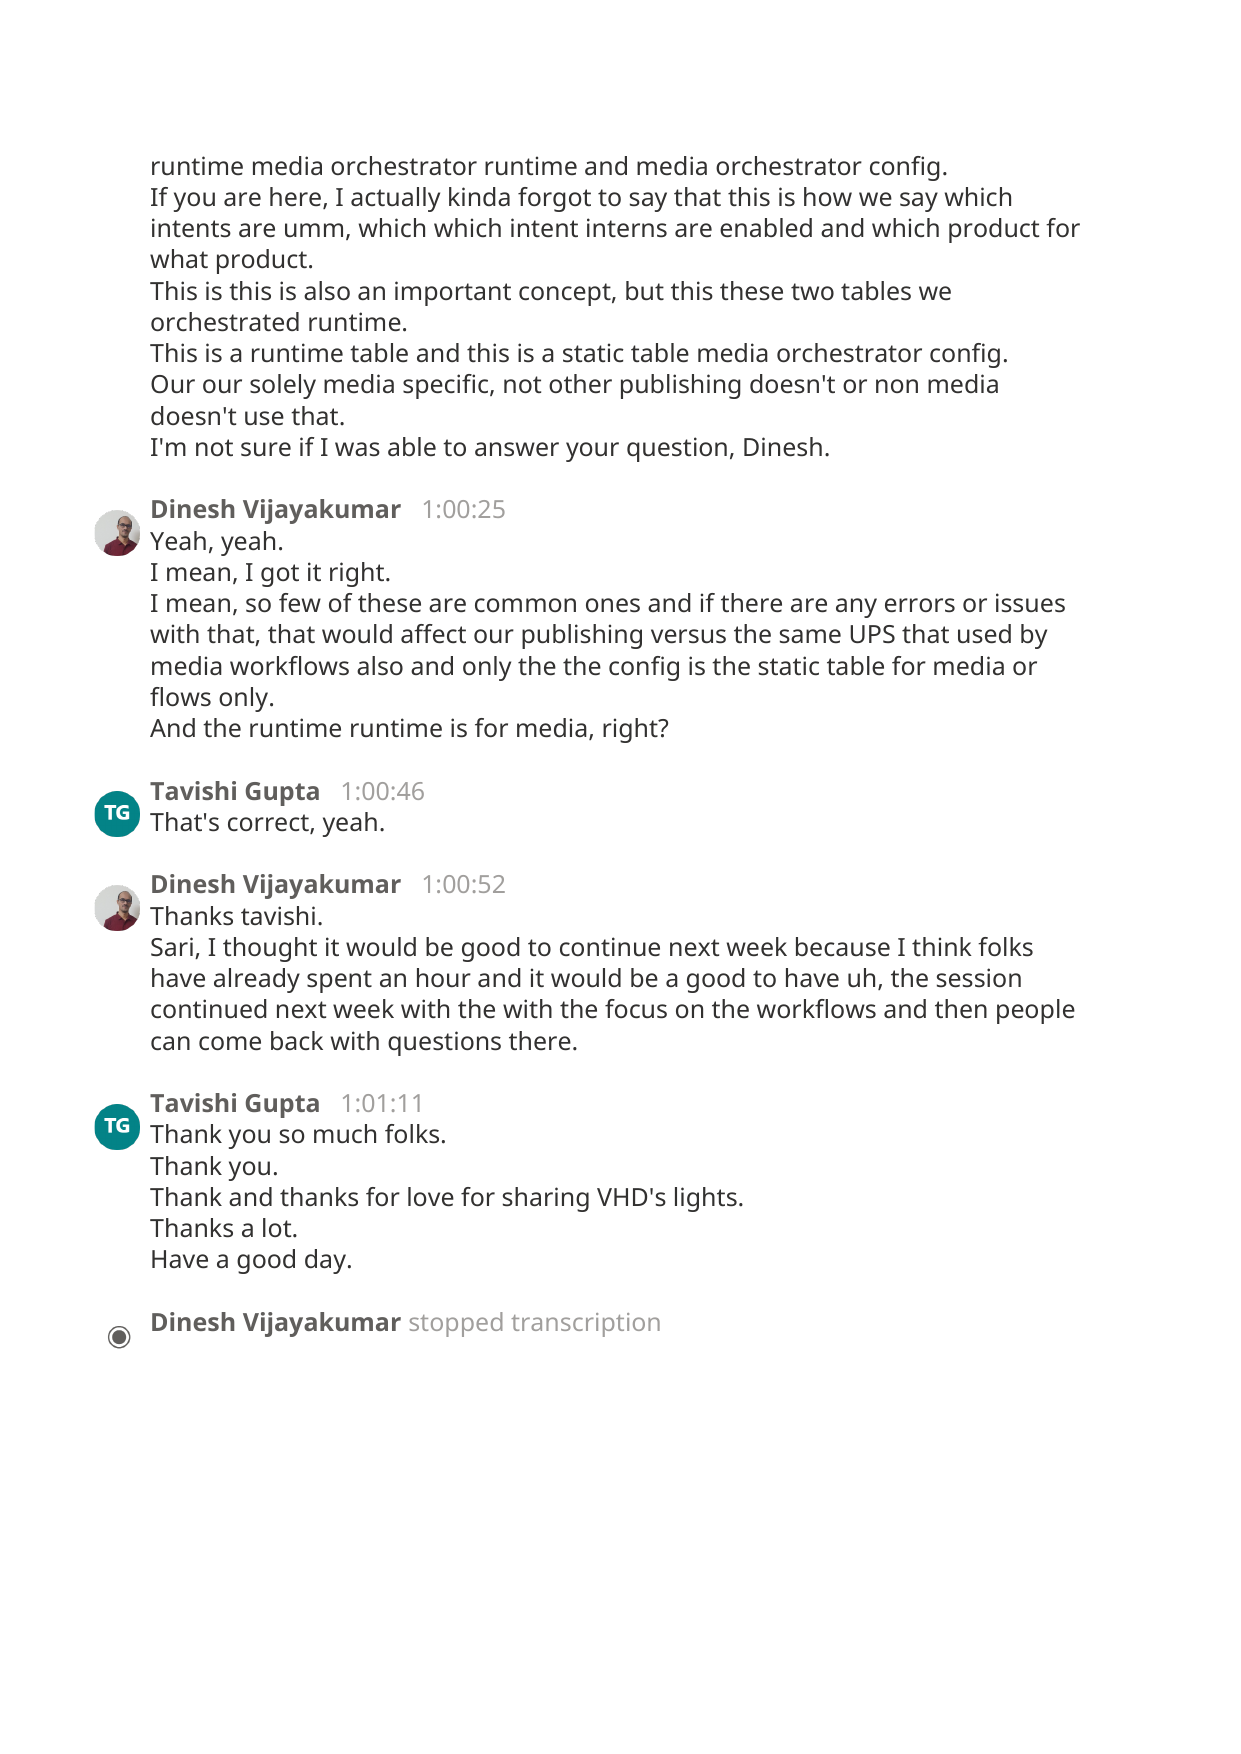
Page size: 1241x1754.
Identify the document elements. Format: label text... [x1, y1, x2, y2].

picture [94, 510, 140, 556]
text Dinesh Vijayakumar 1:00:52 Thanks tavishi. Sari, I thought it would be good to continue next week because I think folks have already spent an hour and it would be a good to have uh, the session continued next week with the with the focus on the workflows and then people can come back with questions there. [150, 837, 1090, 1056]
picture [94, 791, 140, 837]
picture [94, 1104, 140, 1150]
picture [102, 1320, 137, 1355]
text Tavishi Gupta 1:01:11 Thank you so much folks. Thank you. Thank and thanks for love for sharing VHD's lights. Thanks a lot. Have a good day. [150, 1056, 1090, 1275]
text Dinesh Vijayakumar stopped transcription [150, 1275, 1090, 1337]
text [150, 150, 1090, 462]
text Tavishi Gupta 1:00:46 That's correct, yeah. [150, 744, 1090, 837]
text Dinesh Vijayakumar 1:00:25 Yeah, yeah. I mean, I got it right. I mean, so few of these are common ones and if there are any errors or issues with that, that would affect our publishing versus the same UPS that used by media workflows also and only the the config is the static table for media or flows only. And the runtime runtime is for media, right? [150, 462, 1090, 744]
picture [94, 885, 140, 931]
